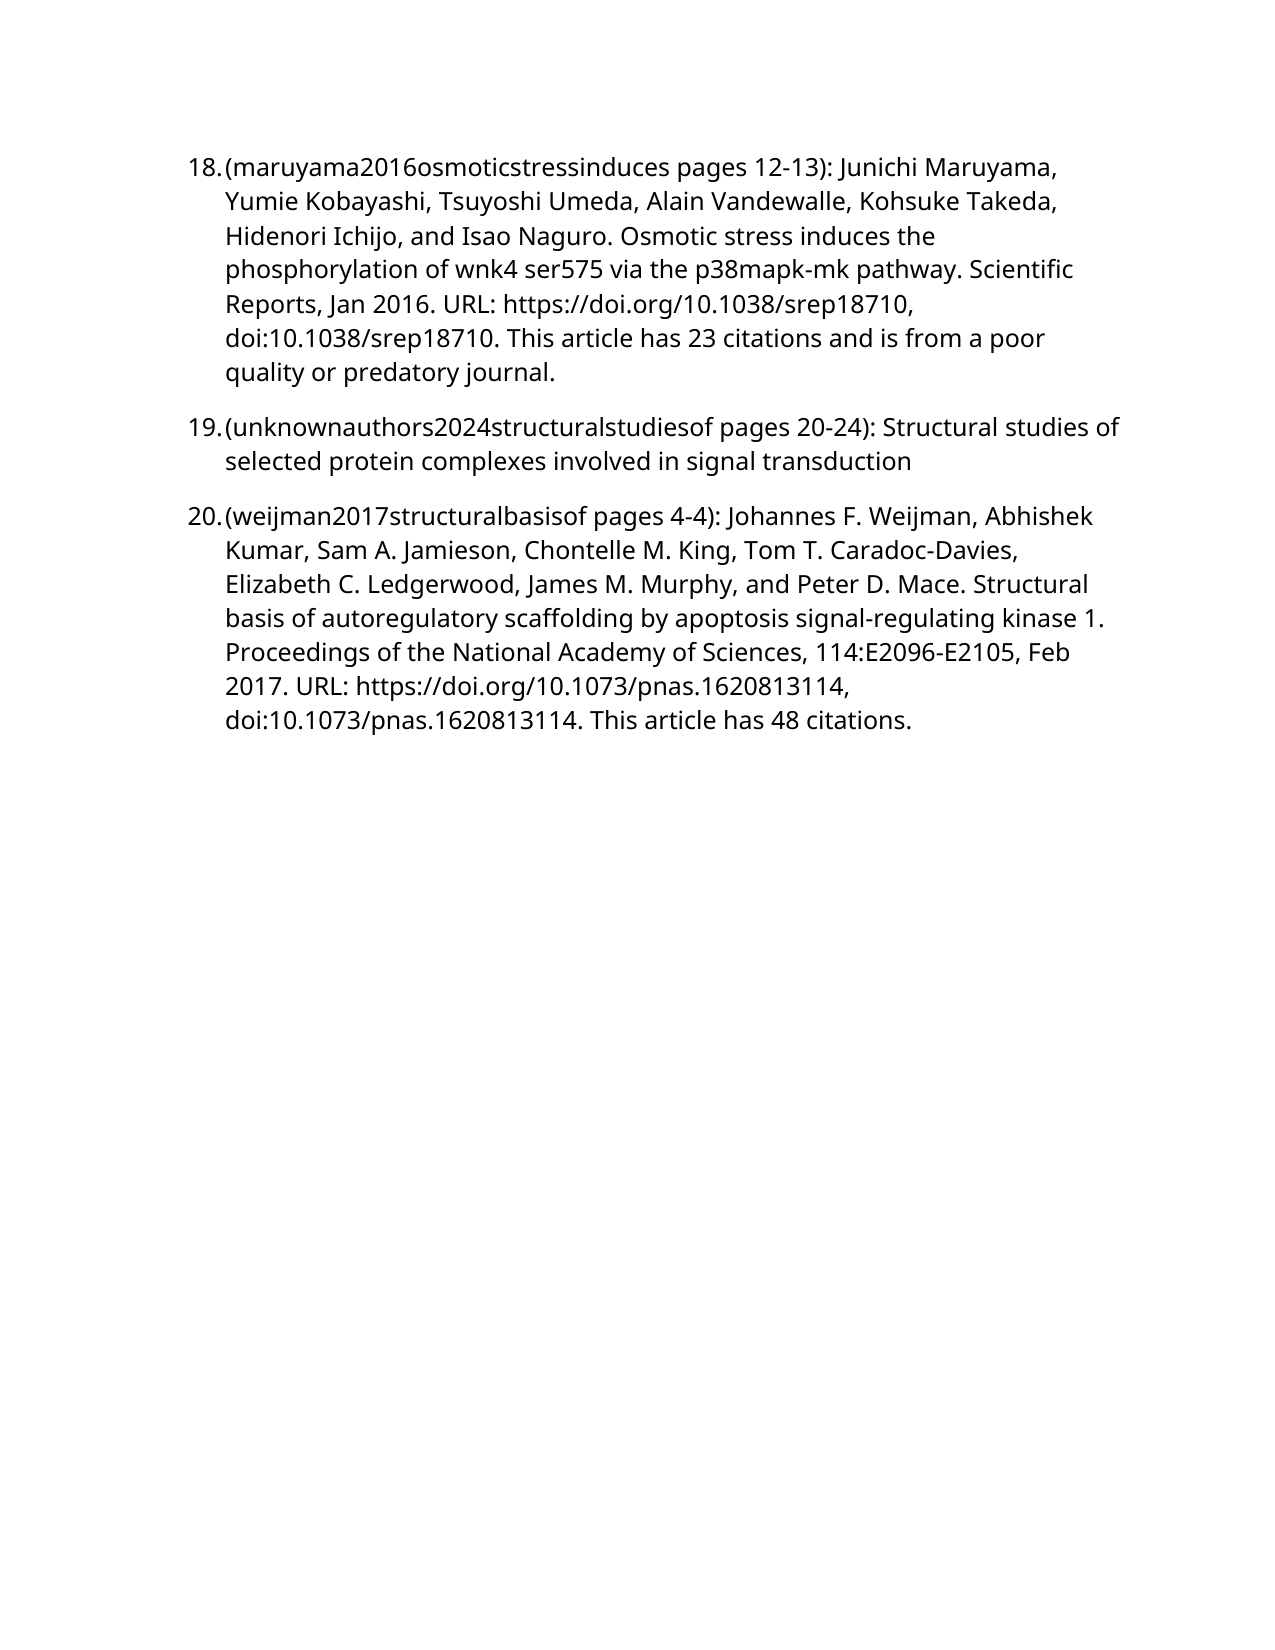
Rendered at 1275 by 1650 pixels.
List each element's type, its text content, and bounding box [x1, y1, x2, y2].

list (weijman2017structuralbasisof pages 4-4): Johannes F. Weijman, Abhishek Kumar, Sam A. Jamieson, Chontelle M. King, Tom T. Caradoc-Davies, Elizabeth C. Ledgerwood, James M. Murphy, and Peter D. Mace. Structural basis of autoregulatory scaffolding by apoptosis signal-regulating kinase 1. Proceedings of the National Academy of Sciences, 114:E2096-E2105, Feb 2017. URL: https://doi.org/10.1073/pnas.1620813114, doi:10.1073/pnas.1620813114. This article has 48 citations. [187, 498, 1125, 737]
list (maruyama2016osmoticstressinduces pages 12-13): Junichi Maruyama, Yumie Kobayashi, Tsuyoshi Umeda, Alain Vandewalle, Kohsuke Takeda, Hidenori Ichijo, and Isao Naguro. Osmotic stress induces the phosphorylation of wnk4 ser575 via the p38mapk-mk pathway. Scientific Reports, Jan 2016. URL: https://doi.org/10.1038/srep18710, doi:10.1038/srep18710. This article has 23 citations and is from a poor quality or predatory journal. [187, 150, 1125, 388]
list (unknownauthors2024structuralstudiesof pages 20-24): Structural studies of selected protein complexes involved in signal transduction [187, 409, 1125, 477]
